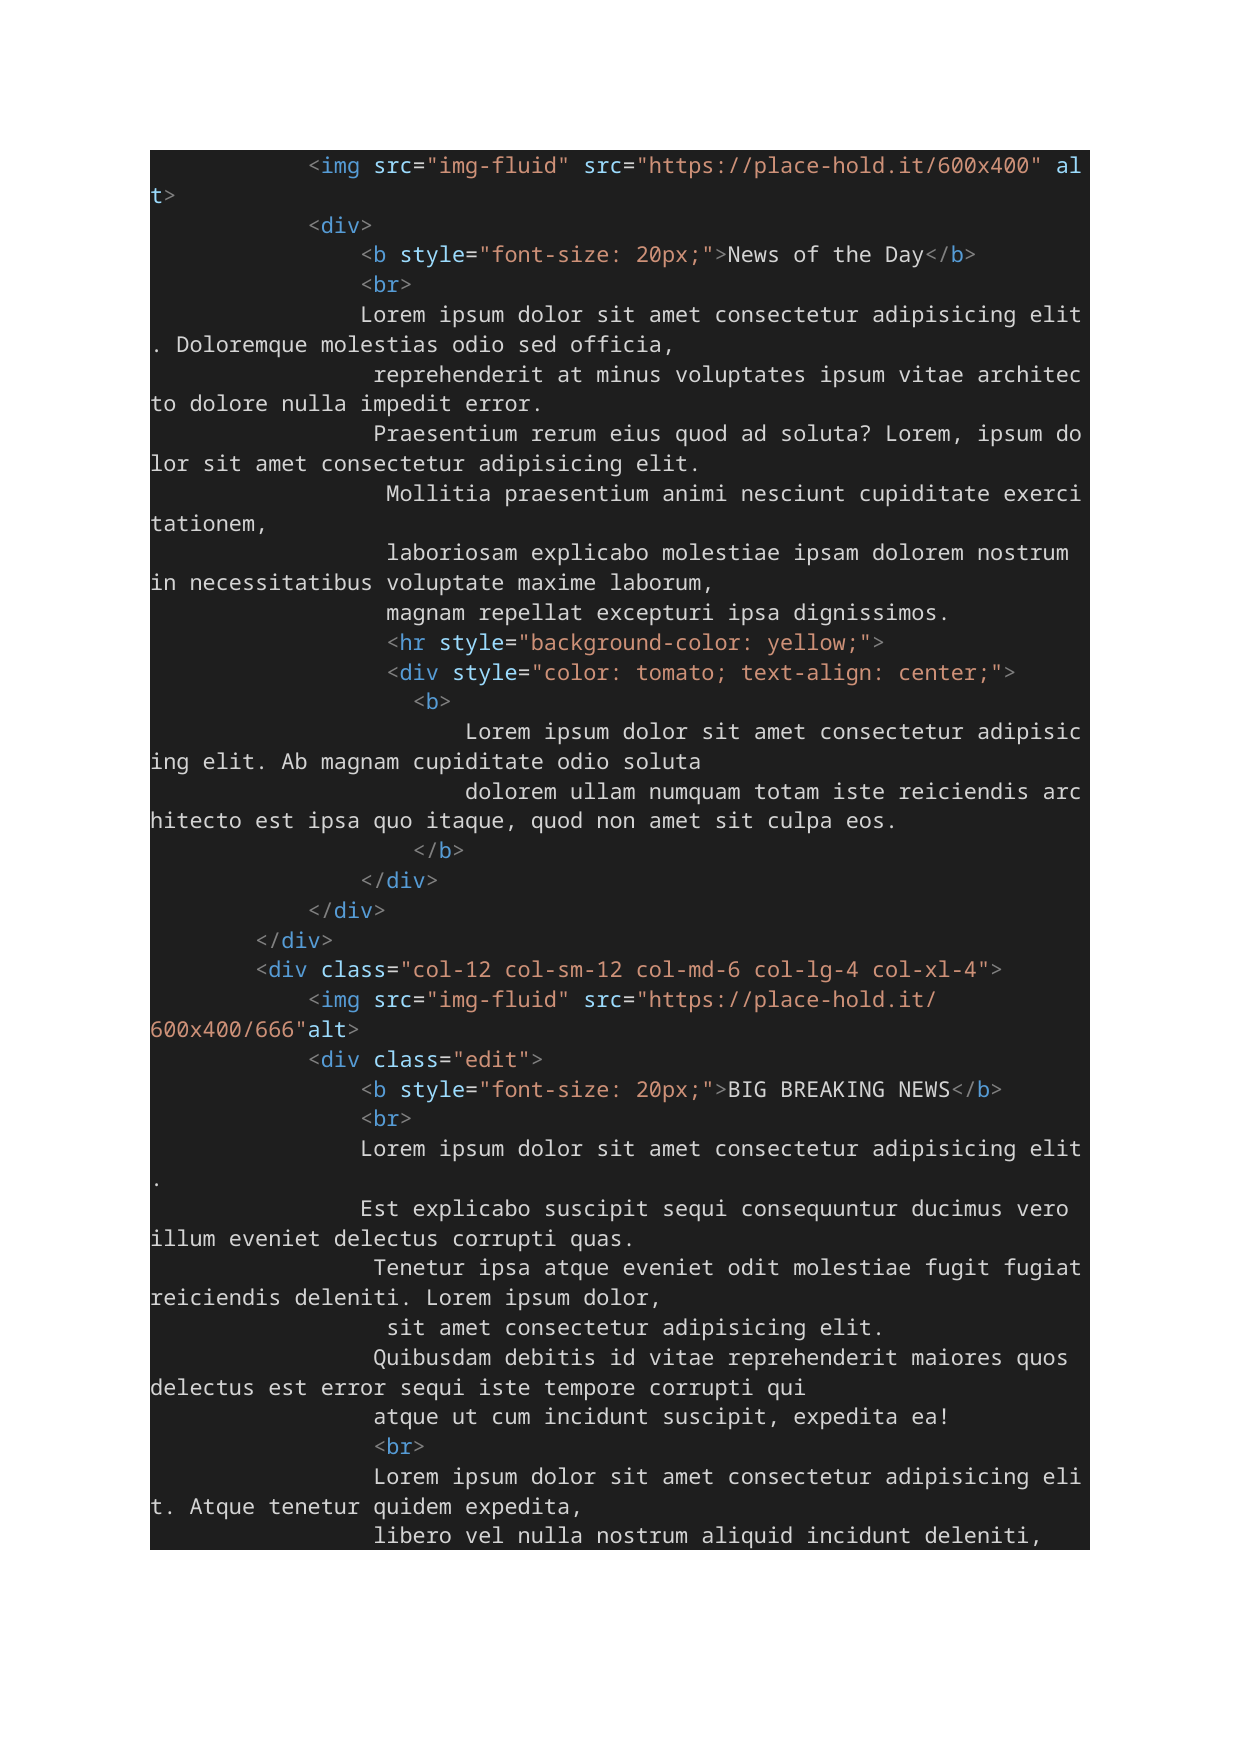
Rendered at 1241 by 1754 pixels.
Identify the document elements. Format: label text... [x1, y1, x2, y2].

text <div style="color: tomato; text-align: center;"> [150, 656, 1090, 686]
text Praesentium rerum eius quod ad soluta? Lorem, ipsum dolor sit amet consectetur adipisicing elit. [150, 418, 1090, 478]
text <br> [150, 1103, 1090, 1133]
text sit amet consectetur adipisicing elit. [150, 1312, 1090, 1342]
text <b> [150, 686, 1090, 716]
text Quibusdam debitis id vitae reprehenderit maiores quos delectus est error sequi iste tempore corrupti qui [150, 1342, 1090, 1401]
text Est explicabo suscipit sequi consequuntur ducimus vero illum eveniet delectus corrupti quas. [150, 1193, 1090, 1252]
text </div> [150, 895, 1090, 924]
text <div class="edit"> [150, 1044, 1090, 1073]
text <br> [150, 269, 1090, 299]
text </b> [150, 835, 1090, 865]
text dolorem ullam numquam totam iste reiciendis architecto est ipsa quo itaque, quod non amet sit culpa eos. [150, 776, 1090, 835]
text <div> [150, 209, 1090, 239]
text Lorem ipsum dolor sit amet consectetur adipisicing elit. [150, 1133, 1090, 1193]
text <hr style="background-color: yellow;"> [150, 627, 1090, 656]
text Lorem ipsum dolor sit amet consectetur adipisicing elit. Doloremque molestias odio sed officia, [150, 299, 1090, 358]
text <b style="font-size: 20px;">BIG BREAKING NEWS</b> [150, 1073, 1090, 1103]
text Lorem ipsum dolor sit amet consectetur adipisicing elit. Atque tenetur quidem expedita, [150, 1461, 1090, 1520]
text <img src="img-fluid" src="https://place-hold.it/600x400" alt> [150, 150, 1090, 209]
text laboriosam explicabo molestiae ipsam dolorem nostrum in necessitatibus voluptate maxime laborum, [150, 537, 1090, 597]
text <img src="img-fluid" src="https://place-hold.it/600x400/666"alt> [150, 984, 1090, 1044]
text Mollitia praesentium animi nesciunt cupiditate exercitationem, [150, 478, 1090, 537]
text </div> [150, 924, 1090, 954]
text <div class="col-12 col-sm-12 col-md-6 col-lg-4 col-xl-4"> [150, 954, 1090, 984]
text atque ut cum incidunt suscipit, expedita ea! [150, 1401, 1090, 1431]
text <b style="font-size: 20px;">News of the Day</b> [150, 239, 1090, 269]
text libero vel nulla nostrum aliquid incidunt deleniti, [150, 1520, 1090, 1550]
text magnam repellat excepturi ipsa dignissimos. [150, 597, 1090, 627]
text Tenetur ipsa atque eveniet odit molestiae fugit fugiat reiciendis deleniti. Lorem ipsum dolor, [150, 1252, 1090, 1312]
text </div> [150, 865, 1090, 895]
text reprehenderit at minus voluptates ipsum vitae architecto dolore nulla impedit error. [150, 358, 1090, 418]
text <br> [150, 1431, 1090, 1461]
text Lorem ipsum dolor sit amet consectetur adipisicing elit. Ab magnam cupiditate odio soluta [150, 716, 1090, 776]
